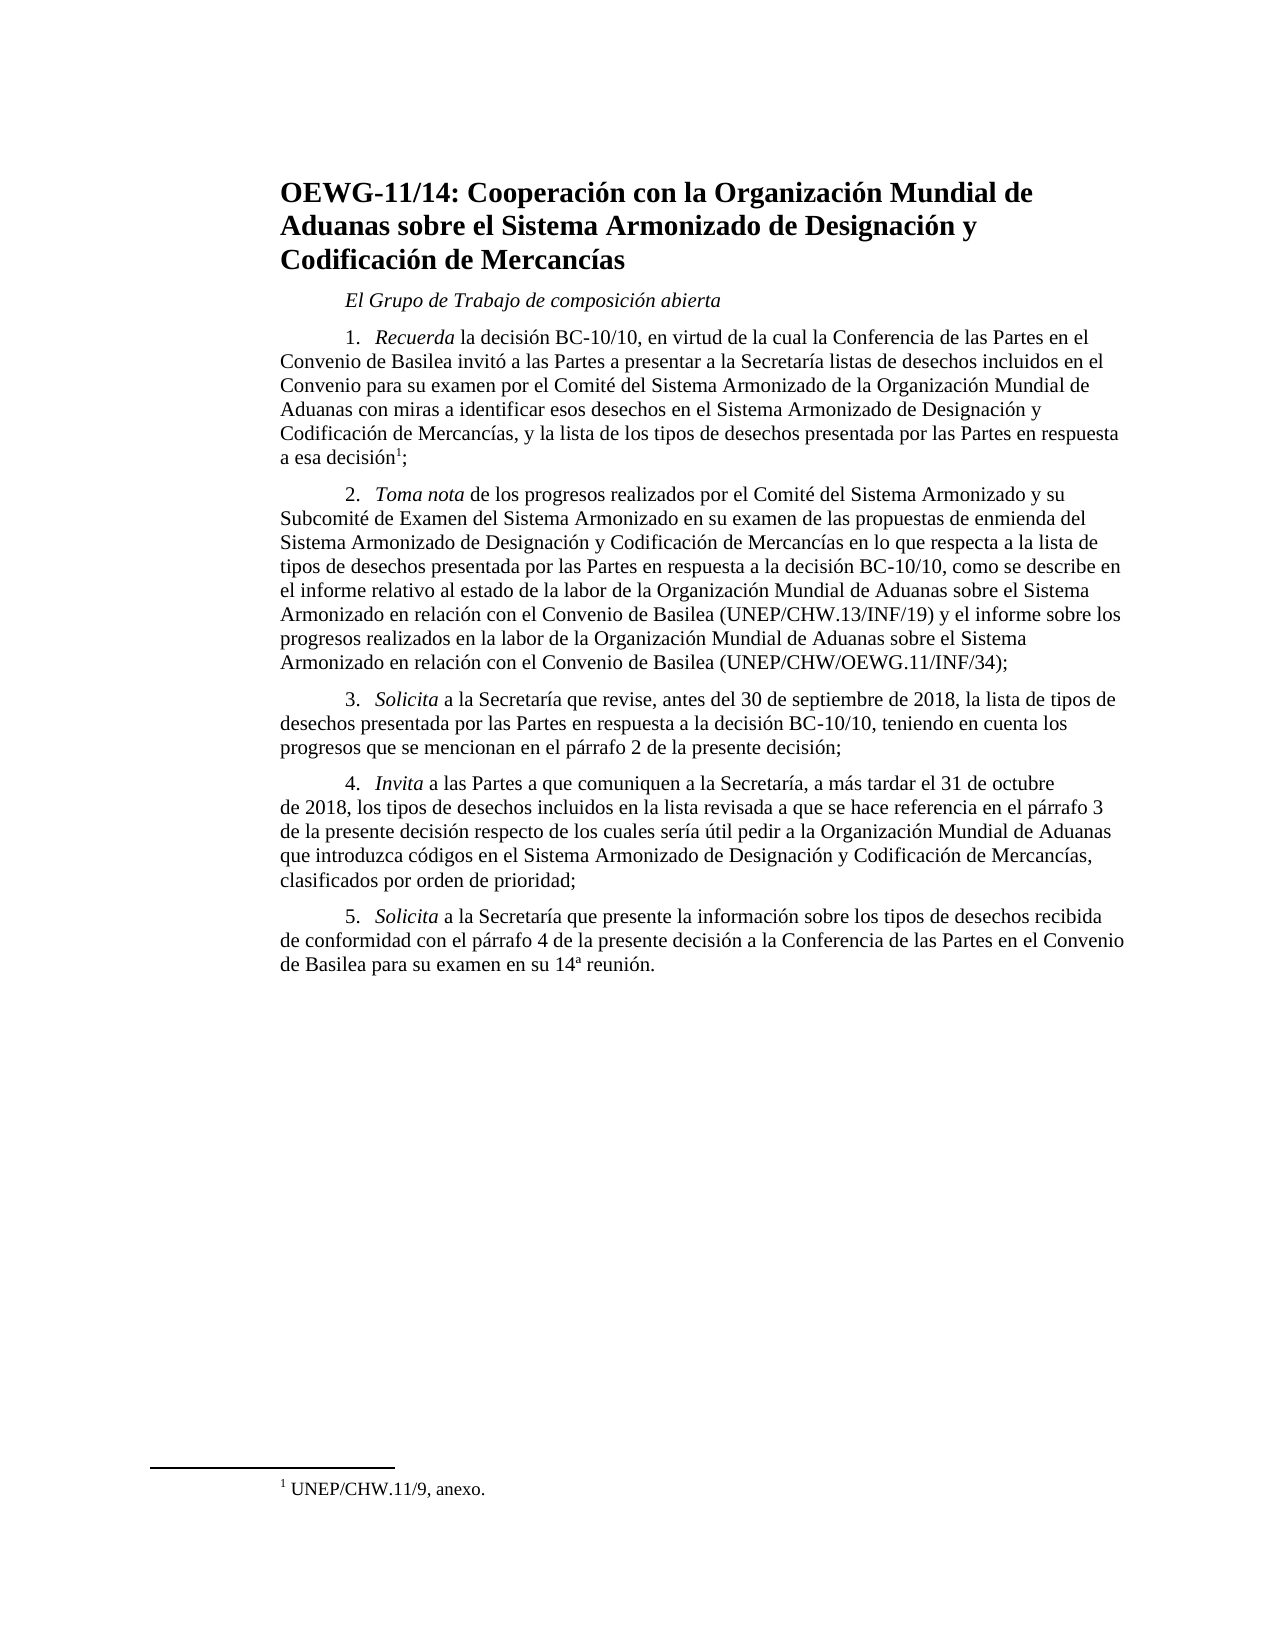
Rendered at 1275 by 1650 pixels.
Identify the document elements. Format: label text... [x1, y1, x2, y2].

text OEWG-11/14: Cooperación con la Organización Mundial de Aduanas sobre el Sistema Armonizado de Designación y Codificación de Mercancías [150, 175, 1095, 276]
list Solicita a la Secretaría que presente la información sobre los tipos de desechos recibida de conformidad con el párrafo 4 de la presente decisión a la Conferencia de las Partes en el Convenio de Basilea para su examen en su 14ª reunión. [280, 904, 1125, 976]
list Recuerda la decisión BC-10/10, en virtud de la cual la Conferencia de las Partes en el Convenio de Basilea invitó a las Partes a presentar a la Secretaría listas de desechos incluidos en el Convenio para su examen por el Comité del Sistema Armonizado de la Organización Mundial de Aduanas con miras a identificar esos desechos en el Sistema Armonizado de Designación y Codificación de Mercancías, y la lista de los tipos de desechos presentada por las Partes en respuesta a esa decisión; [280, 325, 1125, 469]
text El Grupo de Trabajo de composición abierta [280, 288, 1125, 312]
list Solicita a la Secretaría que revise, antes del 30 de septiembre de 2018, la lista de tipos de desechos presentada por las Partes en respuesta a la decisión BC-10/10, teniendo en cuenta los progresos que se mencionan en el párrafo 2 de la presente decisión; [280, 687, 1125, 759]
list Toma nota de los progresos realizados por el Comité del Sistema Armonizado y su Subcomité de Examen del Sistema Armonizado en su examen de las propuestas de enmienda del Sistema Armonizado de Designación y Codificación de Mercancías en lo que respecta a la lista de tipos de desechos presentada por las Partes en respuesta a la decisión BC-10/10, como se describe en el informe relativo al estado de la labor de la Organización Mundial de Aduanas sobre el Sistema Armonizado en relación con el Convenio de Basilea (UNEP/CHW.13/INF/19) y el informe sobre los progresos realizados en la labor de la Organización Mundial de Aduanas sobre el Sistema Armonizado en relación con el Convenio de Basilea (UNEP/CHW/OEWG.11/INF/34); [280, 482, 1125, 674]
list Invita a las Partes a que comuniquen a la Secretaría, a más tardar el 31 de octubre de 2018, los tipos de desechos incluidos en la lista revisada a que se hace referencia en el párrafo 3 de la presente decisión respecto de los cuales sería útil pedir a la Organización Mundial de Aduanas que introduzca códigos en el Sistema Armonizado de Designación y Codificación de Mercancías, clasificados por orden de prioridad; [280, 771, 1125, 892]
